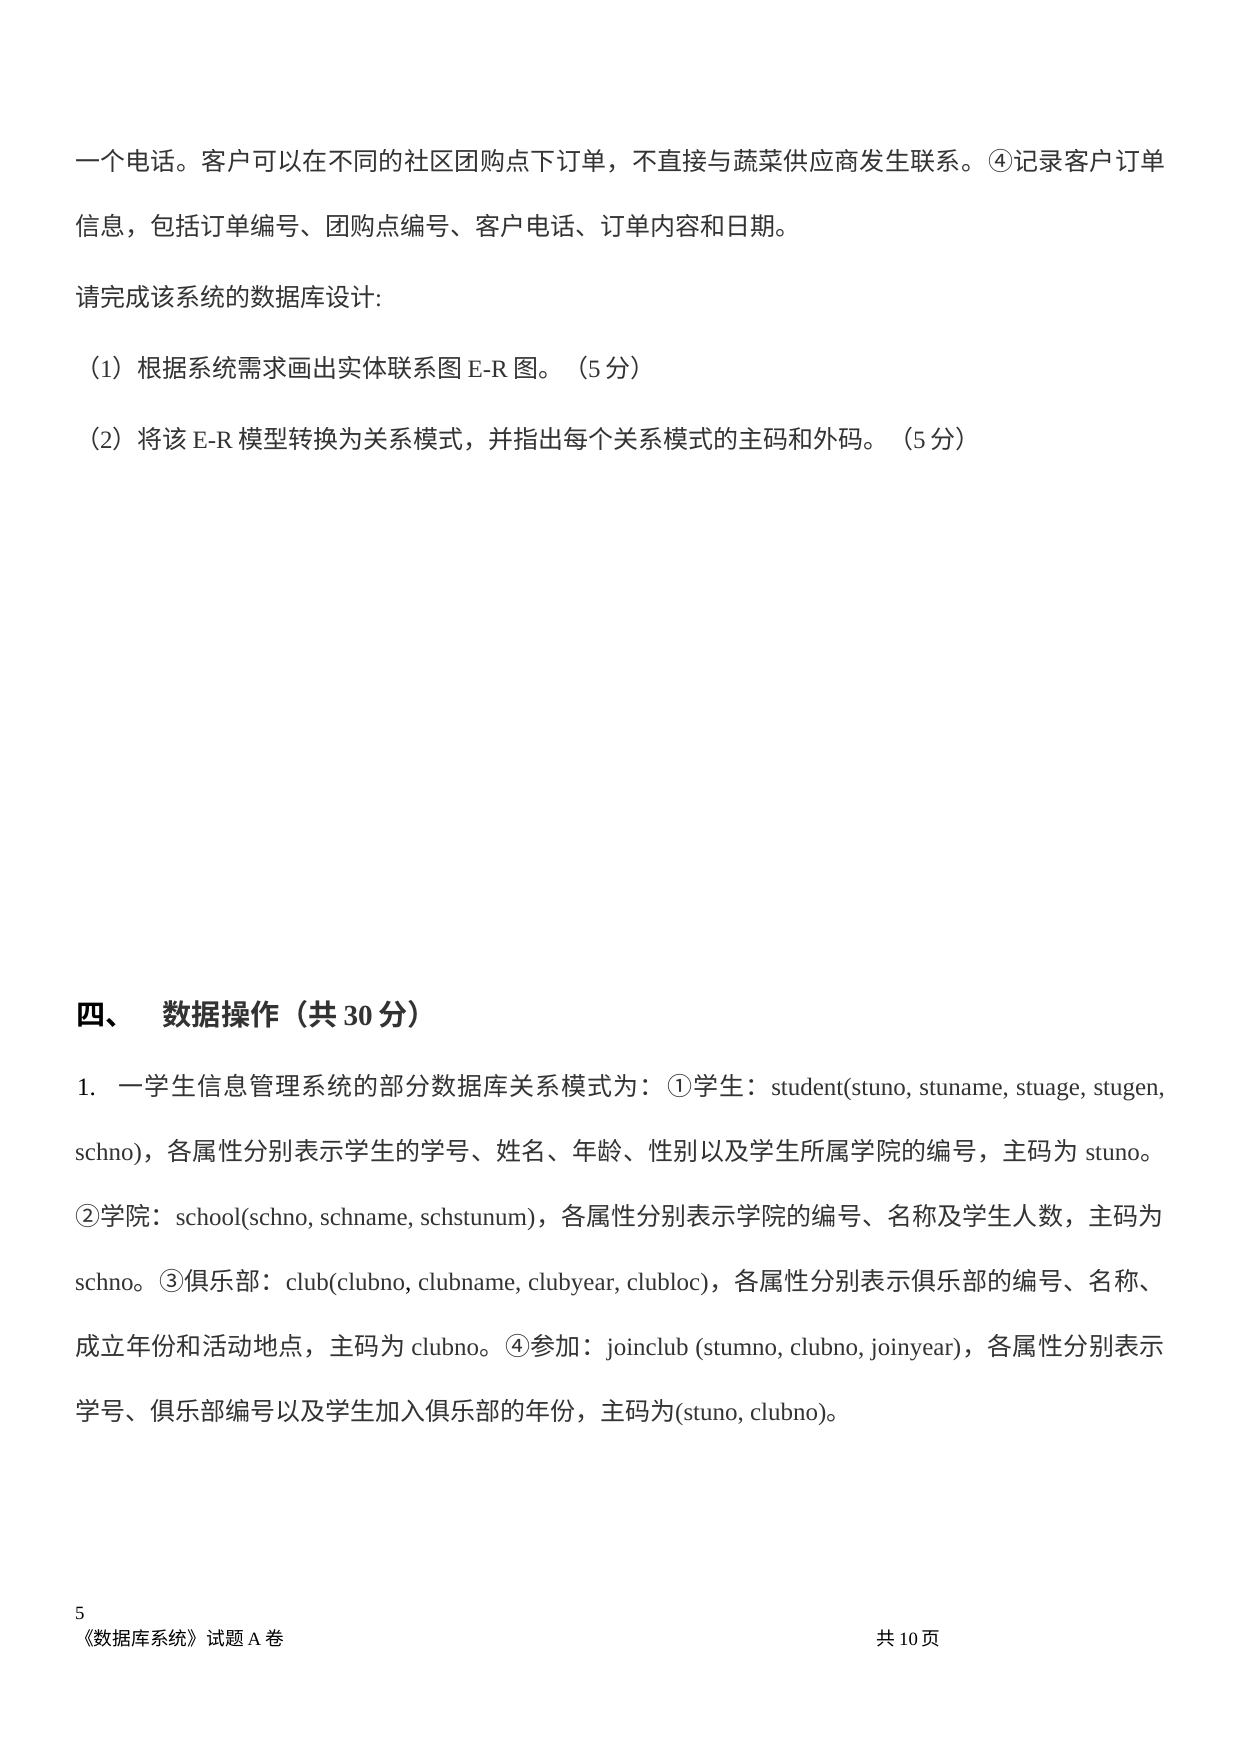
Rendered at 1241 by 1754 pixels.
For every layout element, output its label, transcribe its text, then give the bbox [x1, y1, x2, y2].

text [75, 127, 1165, 257]
list 一学生信息管理系统的部分数据库关系模式为：①学生：student(stuno, stuname, stuage, stugen, schno)，各属性分别表示学生的学号、姓名、年龄、性别以及学生所属学院的编号，主码为stuno。②学院：school(schno, schname, schstunum)，各属性分别表示学院的编号、名称及学生人数，主码为schno。③俱乐部：club(clubno, clubname, clubyear, clubloc)，各属性分别表示俱乐部的编号、名称、成立年份和活动地点，主码为clubno。④参加：joinclub (stumno, clubno, joinyear)，各属性分别表示学号、俱乐部编号以及学生加入俱乐部的年份，主码为(stuno, clubno)。 [75, 1052, 1165, 1442]
text 请完成该系统的数据库设计: [75, 263, 1165, 328]
list 数据操作（共30分） [75, 981, 1165, 1046]
text （1）根据系统需求画出实体联系图E-R图。（5分） [75, 334, 1165, 399]
text （2）将该E-R模型转换为关系模式，并指出每个关系模式的主码和外码。（5分） [75, 406, 1165, 471]
